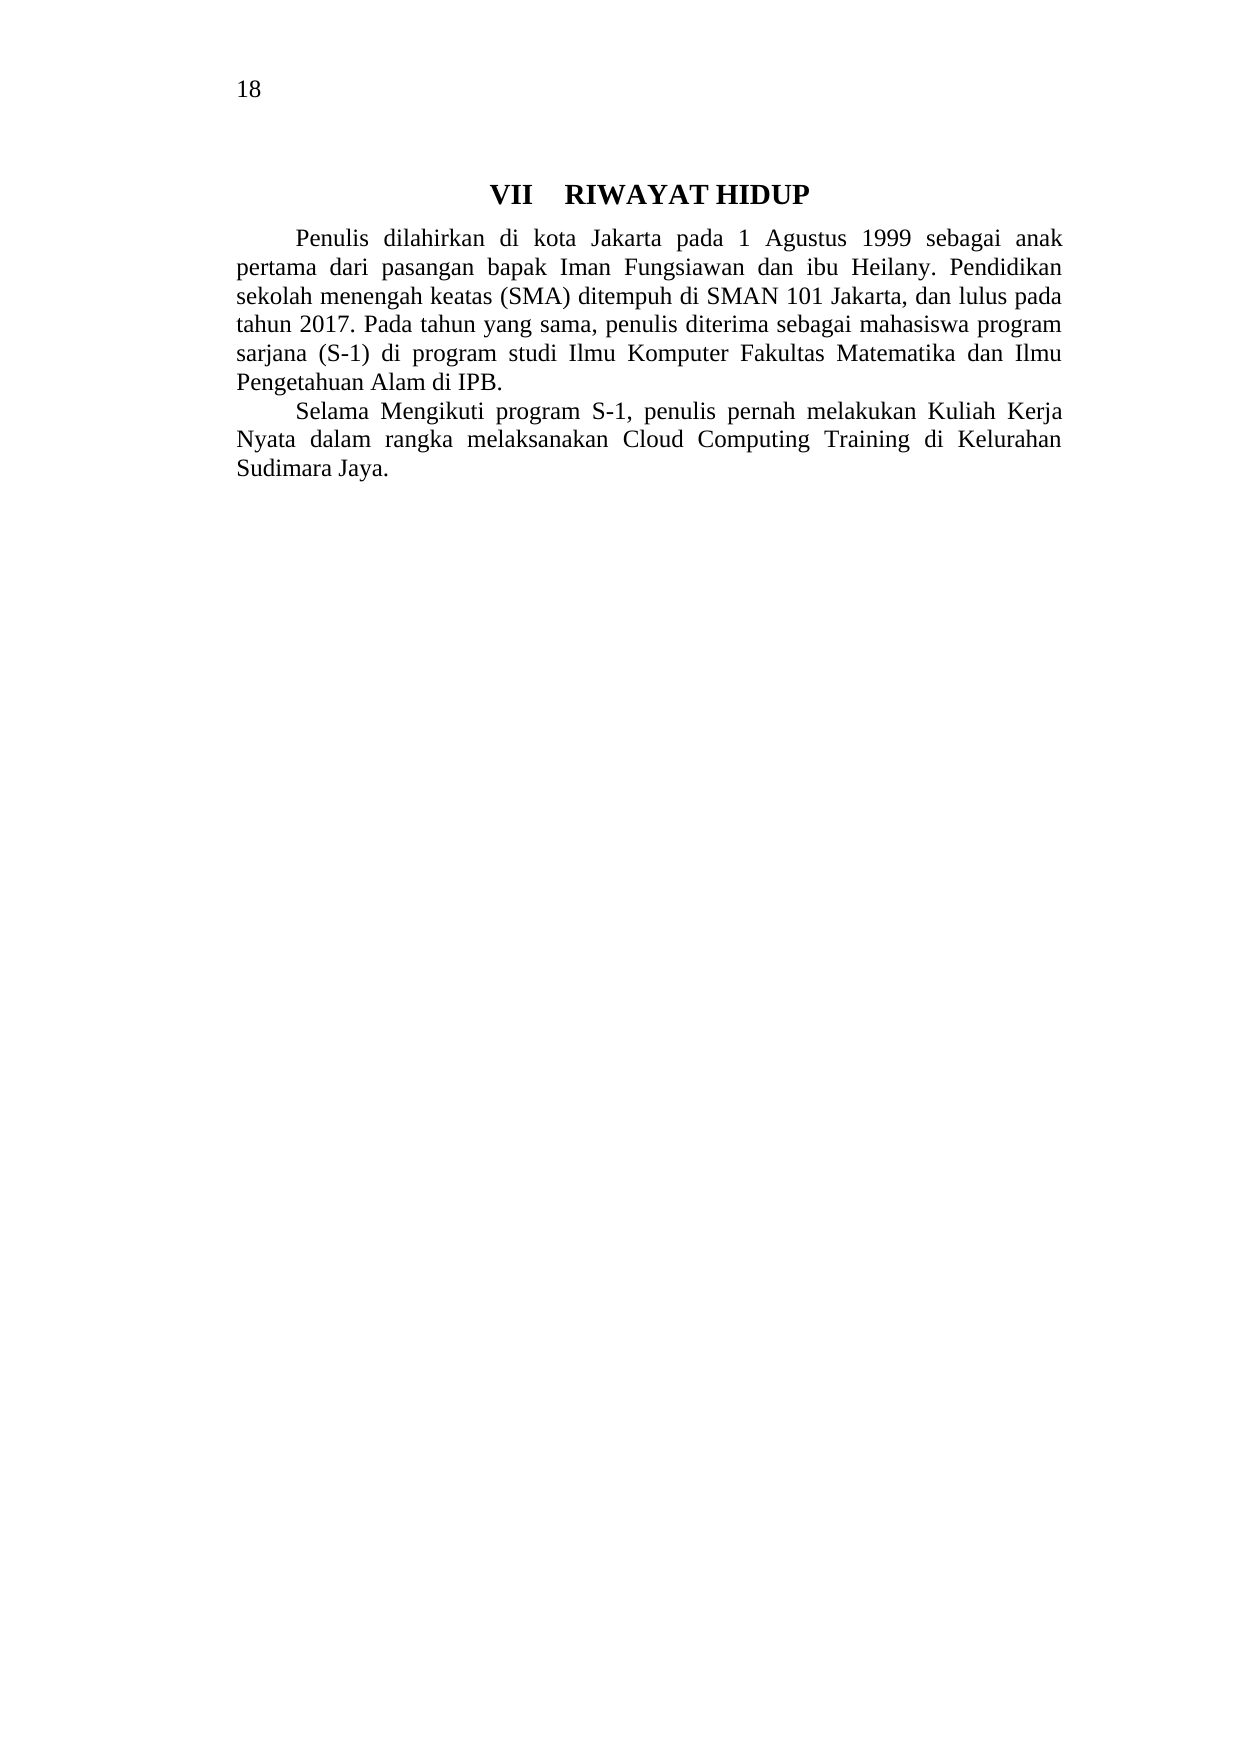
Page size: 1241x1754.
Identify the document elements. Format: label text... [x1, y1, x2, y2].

text Selama Mengikuti program S-1, penulis pernah melakukan Kuliah Kerja Nyata dalam rangka melaksanakan Cloud Computing Training di Kelurahan Sudimara Jaya. [236, 396, 1063, 482]
subtitle VII RIWAYAT HIDUP [236, 177, 1063, 211]
text Penulis dilahirkan di kota Jakarta pada 1 Agustus 1999 sebagai anak pertama dari pasangan bapak Iman Fungsiawan dan ibu Heilany. Pendidikan sekolah menengah keatas (SMA) ditempuh di SMAN 101 Jakarta, dan lulus pada tahun 2017. Pada tahun yang sama, penulis diterima sebagai mahasiswa program sarjana (S-1) di program studi Ilmu Komputer Fakultas Matematika dan Ilmu Pengetahuan Alam di IPB. [236, 223, 1063, 396]
